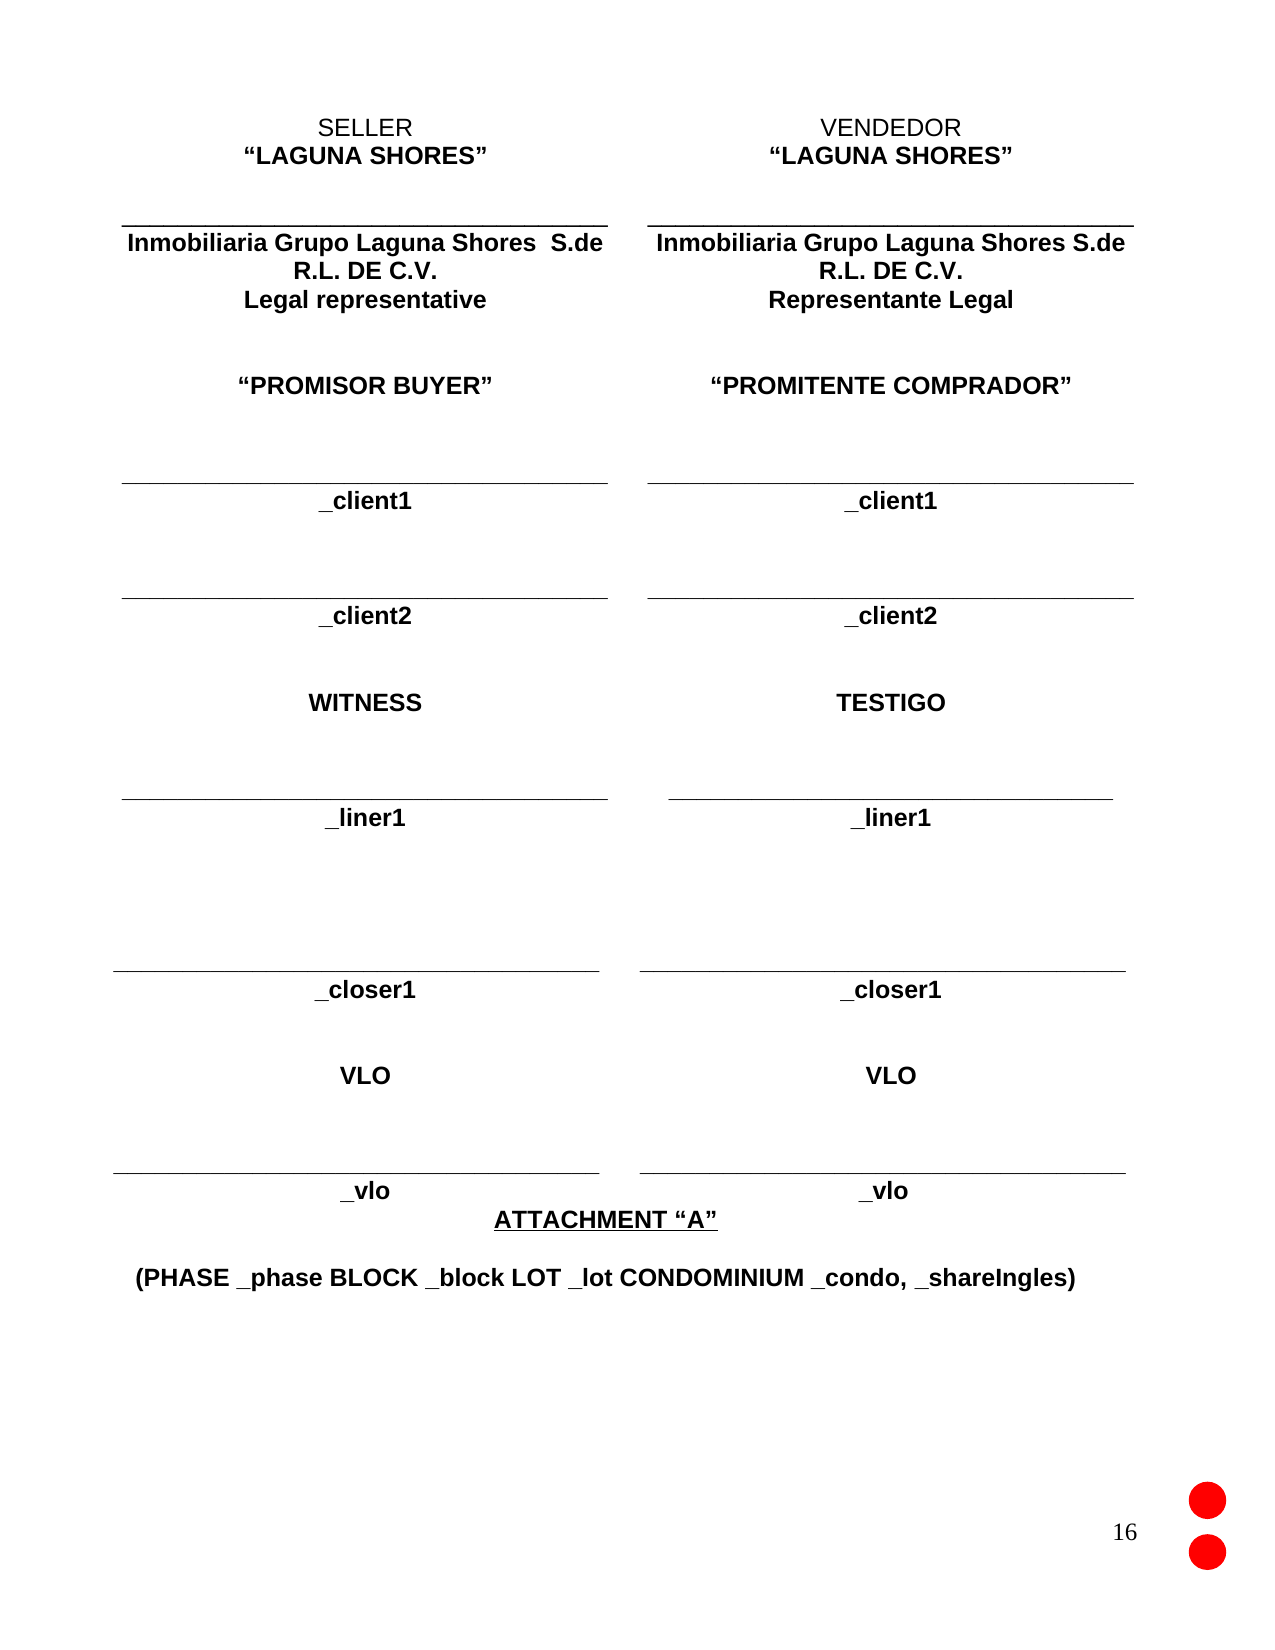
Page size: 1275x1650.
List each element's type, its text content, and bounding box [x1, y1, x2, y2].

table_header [102, 113, 628, 1205]
text (PHASE _phase BLOCK _block LOT _lot CONDOMINIUM _condo, _shareIngles) [74, 1262, 1137, 1291]
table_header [629, 113, 1153, 1205]
text ATTACHMENT “A” [74, 1205, 1137, 1234]
